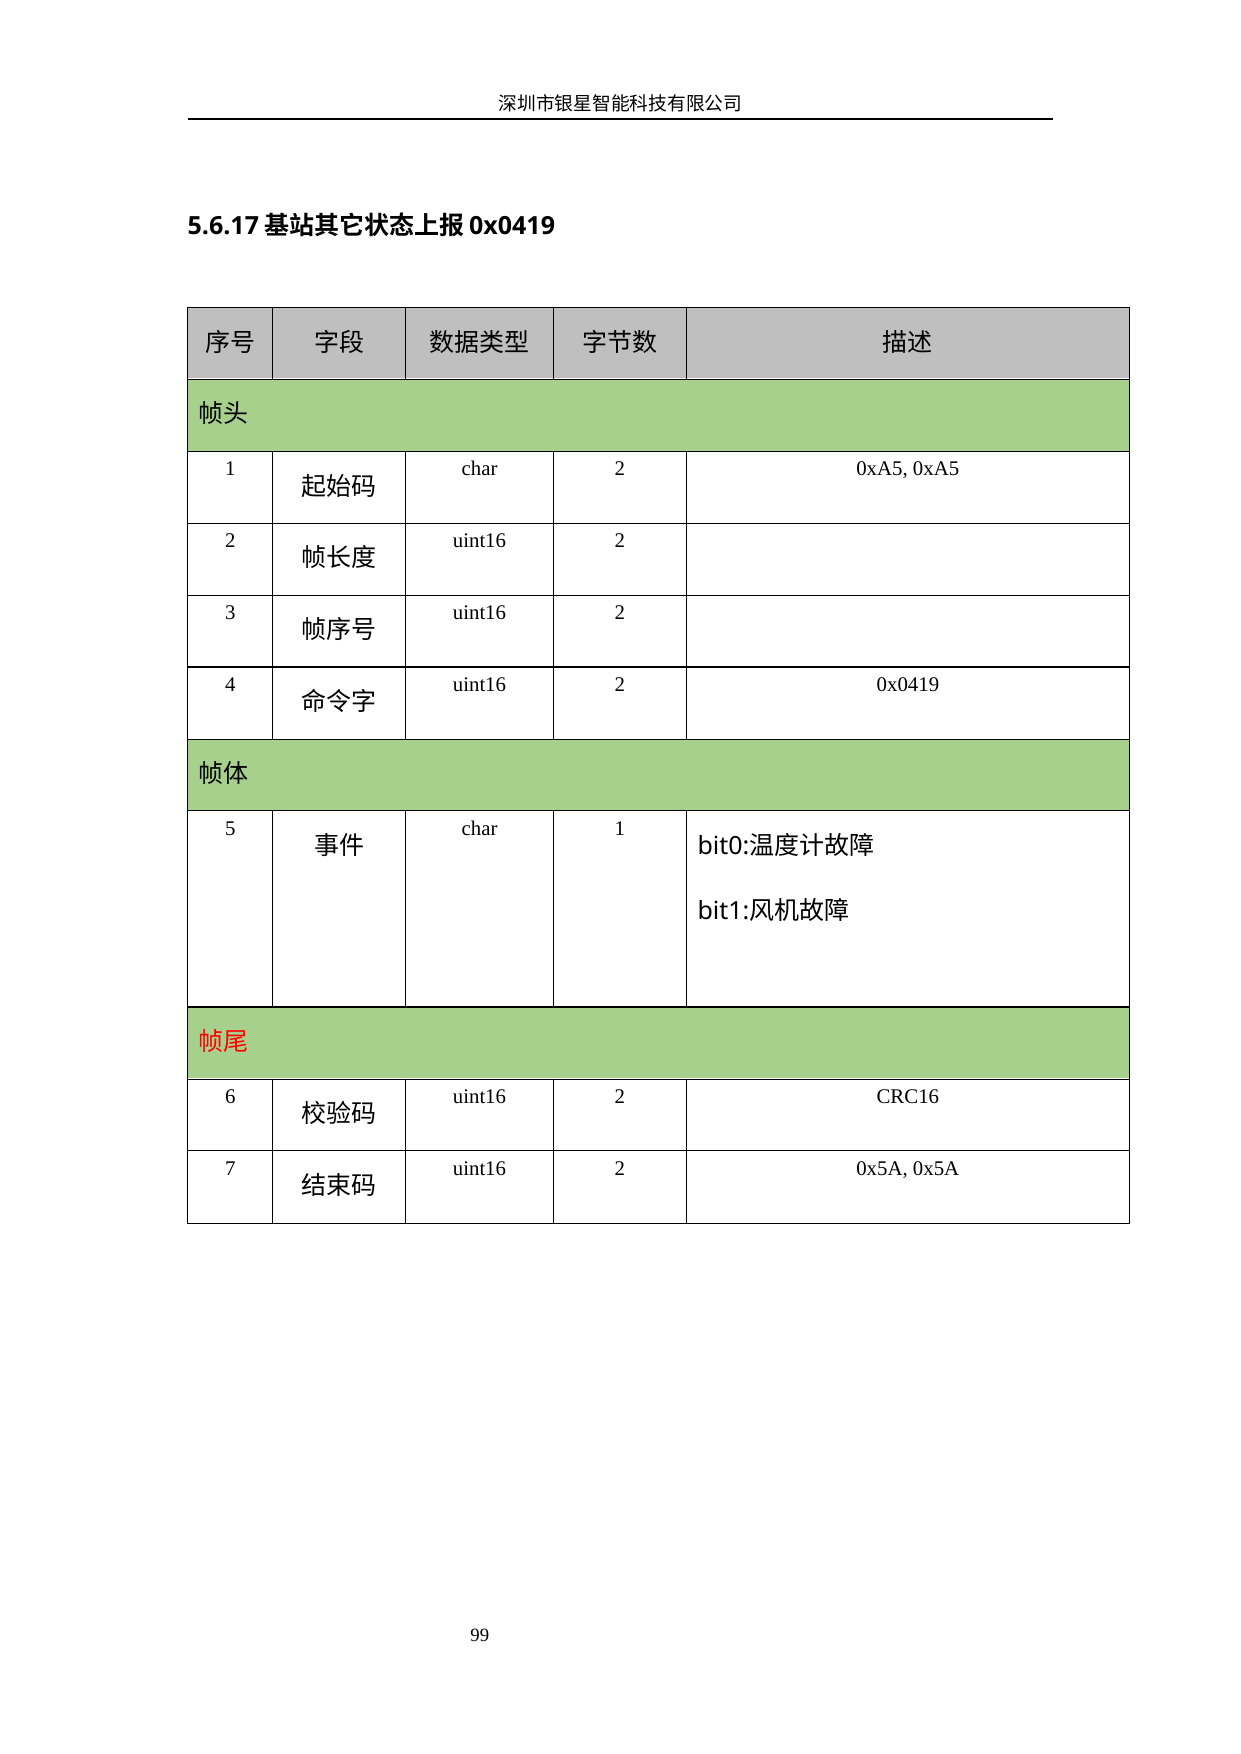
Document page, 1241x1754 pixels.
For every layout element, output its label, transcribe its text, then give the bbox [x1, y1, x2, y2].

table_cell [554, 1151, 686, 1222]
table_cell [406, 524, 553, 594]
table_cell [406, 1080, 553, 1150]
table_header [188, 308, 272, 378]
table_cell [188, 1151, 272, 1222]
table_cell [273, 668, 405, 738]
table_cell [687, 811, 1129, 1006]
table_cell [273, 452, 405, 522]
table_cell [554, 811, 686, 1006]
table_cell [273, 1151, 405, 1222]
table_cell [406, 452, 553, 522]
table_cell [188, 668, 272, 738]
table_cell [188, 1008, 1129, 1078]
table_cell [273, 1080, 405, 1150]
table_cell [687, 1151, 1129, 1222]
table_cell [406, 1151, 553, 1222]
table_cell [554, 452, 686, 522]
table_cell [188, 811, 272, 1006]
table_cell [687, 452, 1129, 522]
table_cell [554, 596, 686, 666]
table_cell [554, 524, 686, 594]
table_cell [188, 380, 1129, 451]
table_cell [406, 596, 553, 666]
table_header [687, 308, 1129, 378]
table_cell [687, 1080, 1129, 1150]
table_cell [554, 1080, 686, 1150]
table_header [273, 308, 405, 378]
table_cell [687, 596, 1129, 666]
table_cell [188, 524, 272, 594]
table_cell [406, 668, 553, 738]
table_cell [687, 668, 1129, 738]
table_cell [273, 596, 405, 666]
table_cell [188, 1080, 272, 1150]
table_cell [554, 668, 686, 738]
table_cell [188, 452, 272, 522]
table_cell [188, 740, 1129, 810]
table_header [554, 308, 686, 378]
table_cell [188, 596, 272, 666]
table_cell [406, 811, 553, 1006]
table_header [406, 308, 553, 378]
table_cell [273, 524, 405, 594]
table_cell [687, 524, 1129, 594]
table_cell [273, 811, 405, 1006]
subtitle 5.6.17基站其它状态上报0x0419 [187, 191, 1053, 256]
